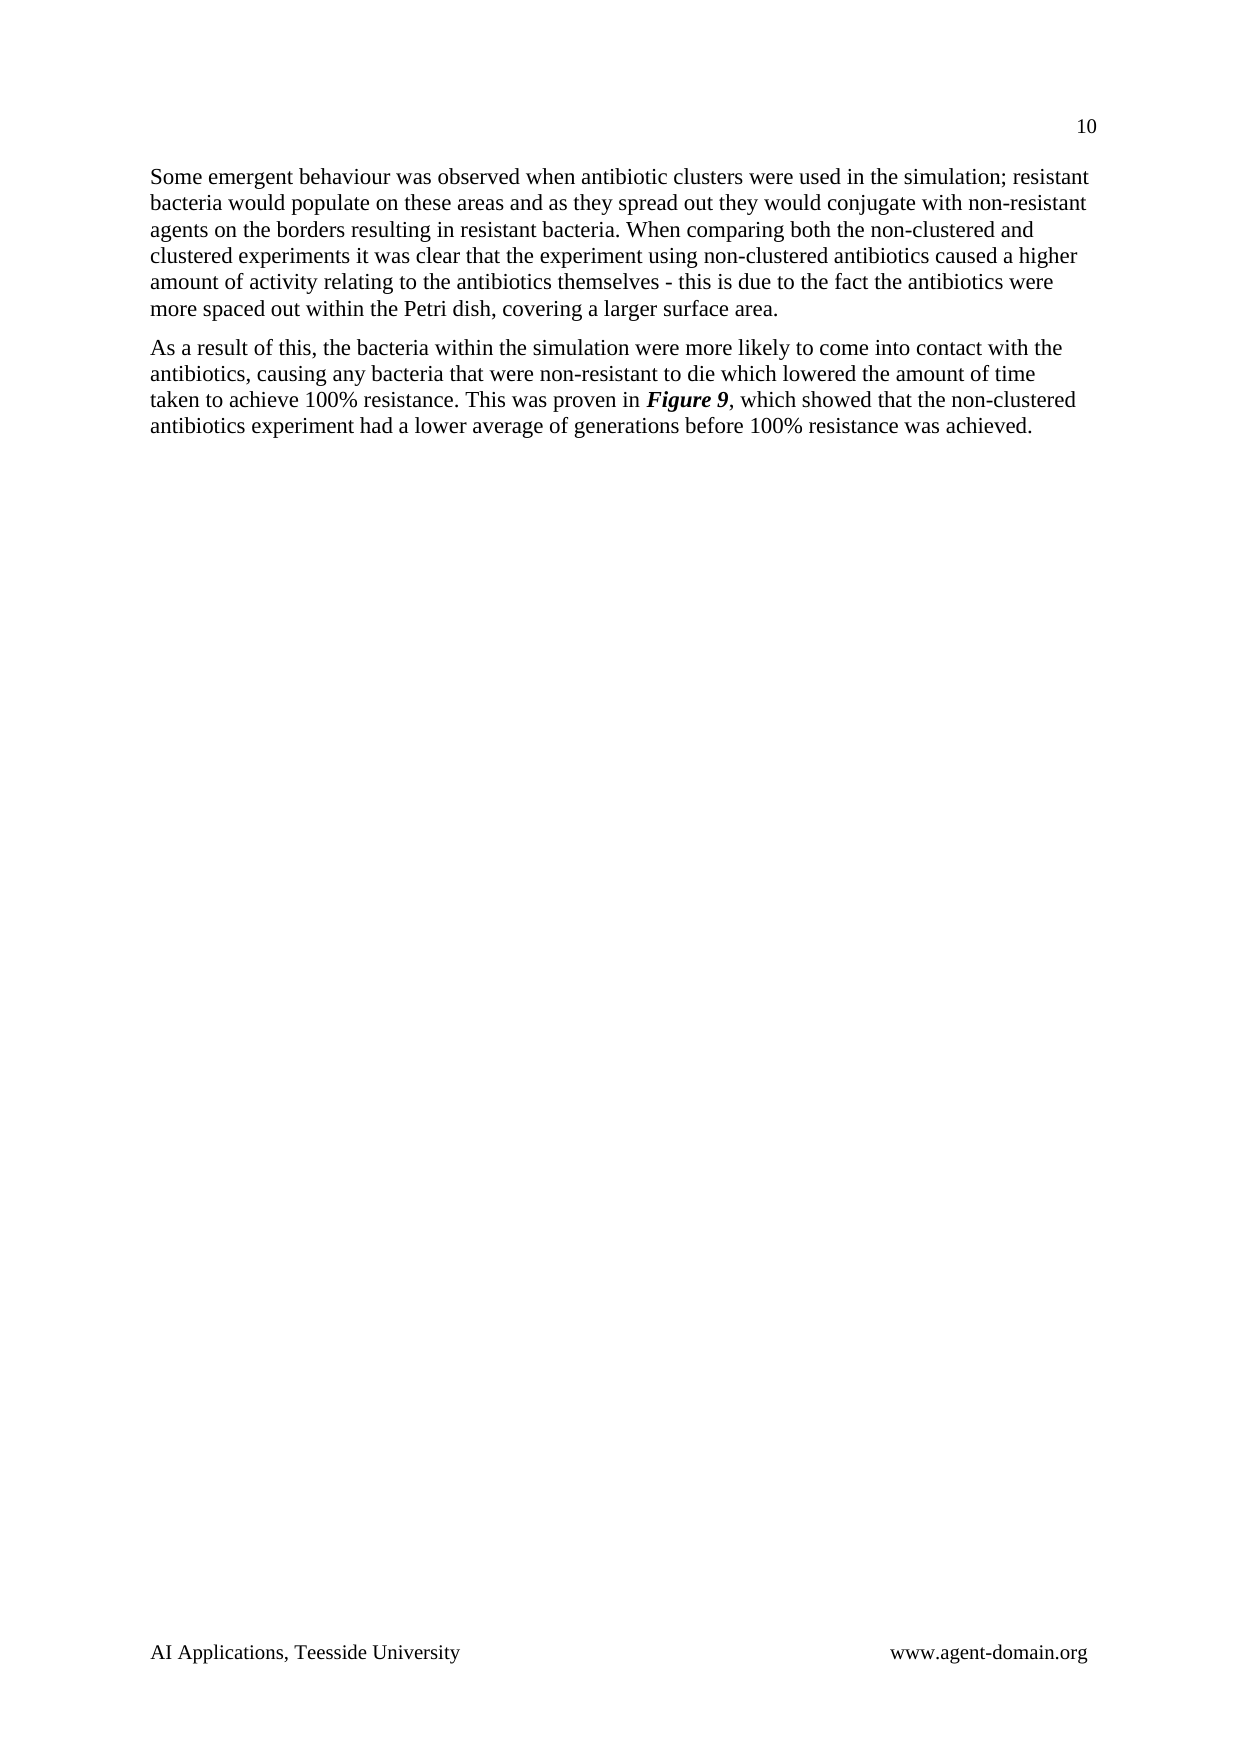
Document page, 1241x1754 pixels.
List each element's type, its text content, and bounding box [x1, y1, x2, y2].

text As a result of this, the bacteria within the simulation were more likely to come into contact with the antibiotics, causing any bacteria that were non-resistant to die which lowered the amount of time taken to achieve 100% resistance. This was proven in Figure 9, which showed that the non-clustered antibiotics experiment had a lower average of generations before 100% resistance was achieved. [150, 333, 1090, 439]
text Some emergent behaviour was observed when antibiotic clusters were used in the simulation; resistant bacteria would populate on these areas and as they spread out they would conjugate with non-resistant agents on the borders resulting in resistant bacteria. When comparing both the non-clustered and clustered experiments it was clear that the experiment using non-clustered antibiotics caused a higher amount of activity relating to the antibiotics themselves - this is due to the fact the antibiotics were more spaced out within the Petri dish, covering a larger surface area. [150, 163, 1090, 321]
